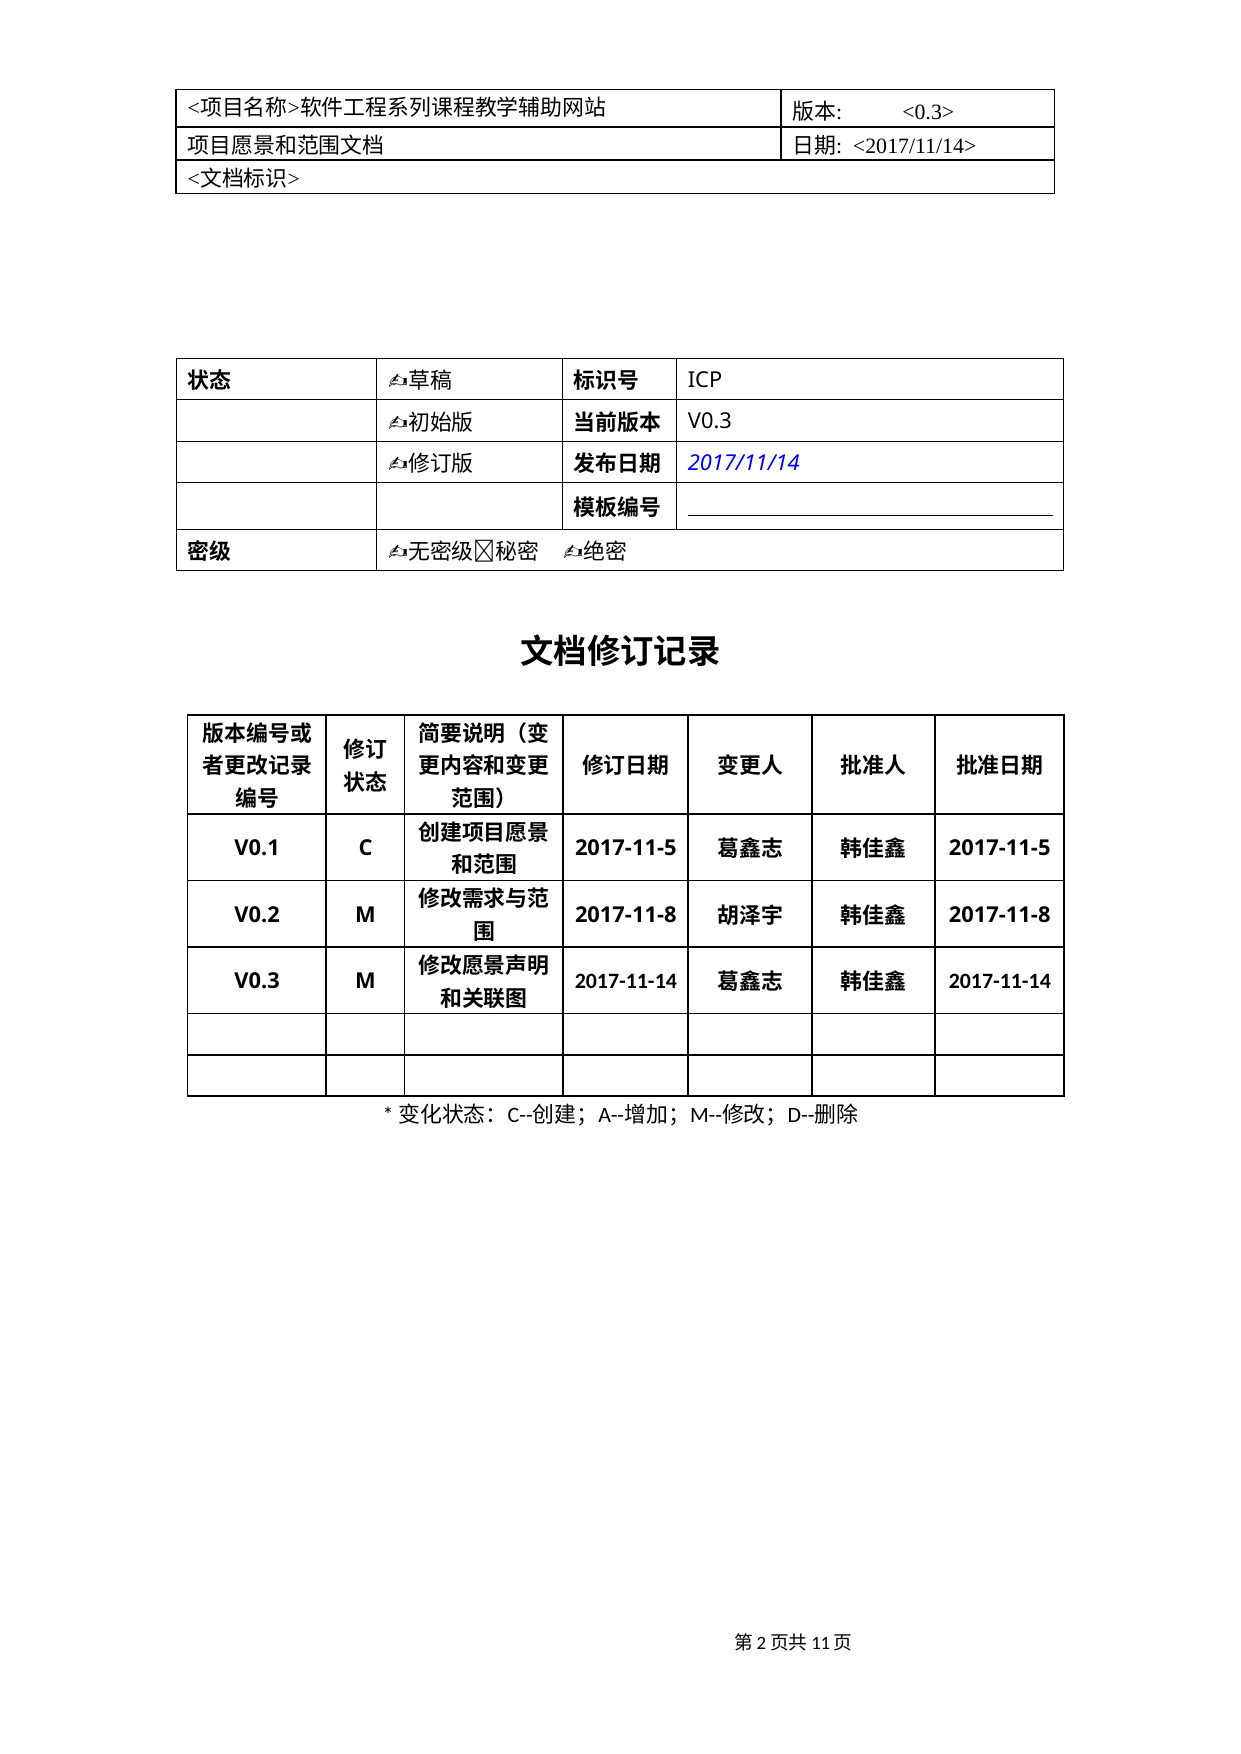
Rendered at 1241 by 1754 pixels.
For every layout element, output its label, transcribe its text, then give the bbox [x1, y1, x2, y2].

table_cell 胡泽宇 [689, 881, 811, 946]
table_header 标识号 [563, 359, 676, 399]
table_header 版本编号或者更改记录编号 [188, 716, 325, 813]
table_cell [689, 1056, 811, 1095]
table_cell 韩佳鑫 [813, 948, 934, 1013]
table_cell V0.1 [188, 815, 325, 879]
table_cell [377, 483, 562, 529]
table_cell [405, 1014, 562, 1054]
table_cell 模板编号 [563, 483, 676, 529]
table_cell C [327, 815, 404, 879]
table_cell V0.3 [677, 400, 1063, 441]
table_cell 2017/11/14 [677, 442, 1063, 482]
table_cell 修改愿景声明和关联图 [405, 948, 562, 1013]
table_cell [188, 1014, 325, 1054]
table_header 修订状态 [327, 716, 404, 813]
table_header 修订日期 [564, 716, 687, 813]
table_cell 葛鑫志 [689, 948, 811, 1013]
table_header 批准日期 [936, 716, 1063, 813]
table_header 状态 [177, 359, 376, 399]
table_cell [177, 442, 376, 482]
table_header 简要说明（变更内容和变更范围） [405, 716, 562, 813]
table_cell 2017-11-5 [564, 815, 687, 879]
table_cell 2017-11-14 [936, 948, 1063, 1013]
table_cell 修订版 [377, 442, 562, 482]
table_cell [936, 1014, 1063, 1054]
table_cell 无密级秘密 绝密 [377, 530, 1063, 570]
table_cell 2017-11-14 [564, 948, 687, 1013]
table_cell [564, 1056, 687, 1095]
text * 变化状态：C--创建；A--增加；M--修改；D--删除 [187, 1097, 1053, 1129]
table_cell [327, 1014, 404, 1054]
table_cell [564, 1014, 687, 1054]
table_cell 创建项目愿景和范围 [405, 815, 562, 879]
table_cell [813, 1056, 934, 1095]
table_cell [405, 1056, 562, 1095]
table_cell M [327, 948, 404, 1013]
table_cell [327, 1056, 404, 1095]
table_header 变更人 [689, 716, 811, 813]
table_header 批准人 [813, 716, 934, 813]
table_cell 初始版 [377, 400, 562, 441]
table_header 草稿 [377, 359, 562, 399]
table_cell 2017-11-8 [936, 881, 1063, 946]
table_cell 2017-11-8 [564, 881, 687, 946]
table_cell 韩佳鑫 [813, 815, 934, 879]
table_cell 当前版本 [563, 400, 676, 441]
table_cell [936, 1056, 1063, 1095]
table_cell [689, 1014, 811, 1054]
table_cell 葛鑫志 [689, 815, 811, 879]
table_cell 密级 [177, 530, 376, 570]
table_cell 修改需求与范围 [405, 881, 562, 946]
table_cell [177, 400, 376, 441]
table_cell M [327, 881, 404, 946]
table_cell [813, 1014, 934, 1054]
text 文档修订记录 [187, 616, 1053, 681]
table_header ICP [677, 359, 1063, 399]
table_cell [188, 1056, 325, 1095]
table_cell 韩佳鑫 [813, 881, 934, 946]
table_cell [177, 483, 376, 529]
table_cell V0.3 [188, 948, 325, 1013]
table_cell 2017-11-5 [936, 815, 1063, 879]
table_cell [677, 483, 1063, 529]
table_cell V0.2 [188, 881, 325, 946]
table_cell 发布日期 [563, 442, 676, 482]
